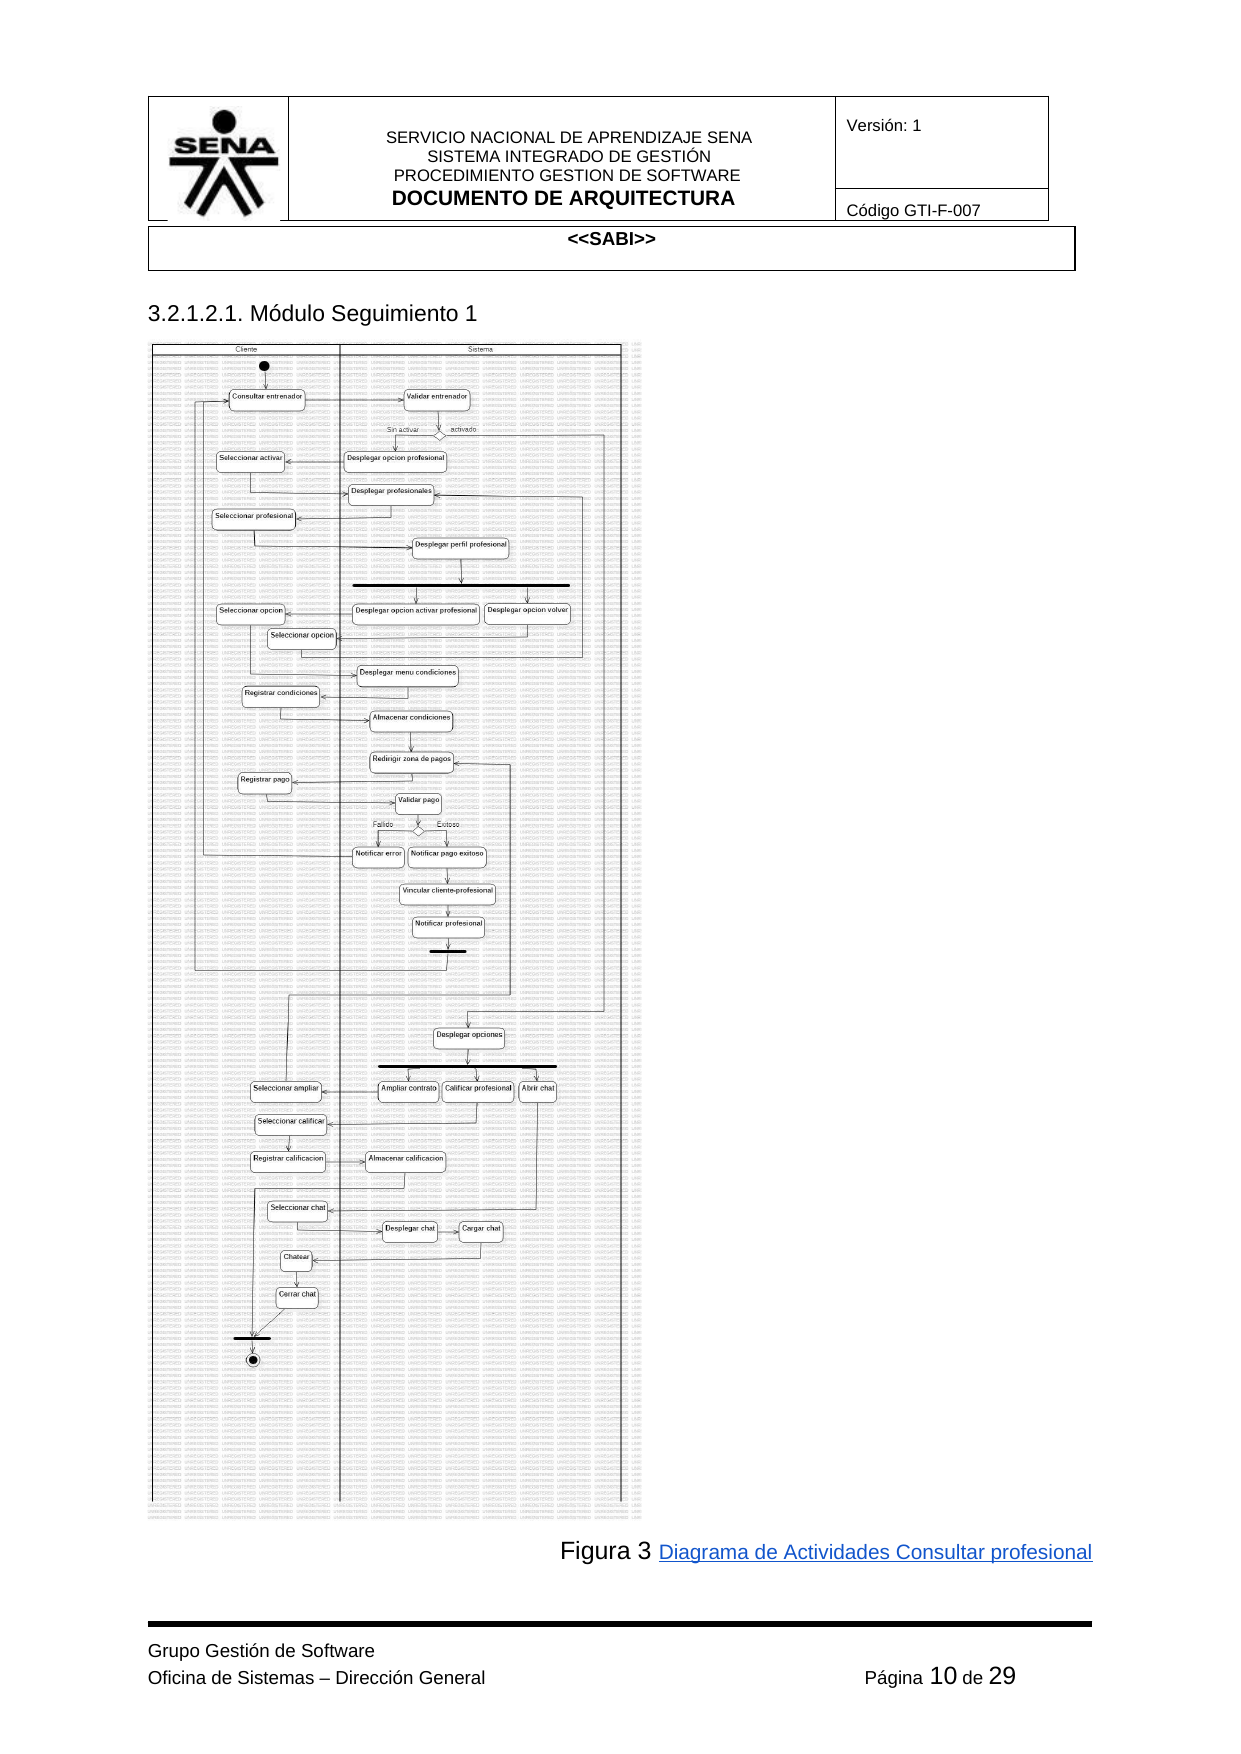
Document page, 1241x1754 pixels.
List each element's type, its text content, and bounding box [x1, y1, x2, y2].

text Figura 3 Diagrama de Actividades Consultar profesional [148, 1536, 1092, 1564]
picture [147, 339, 642, 1522]
text 3.2.1.2.1. Módulo Seguimiento 1 [148, 300, 1092, 327]
picture [167, 106, 281, 221]
